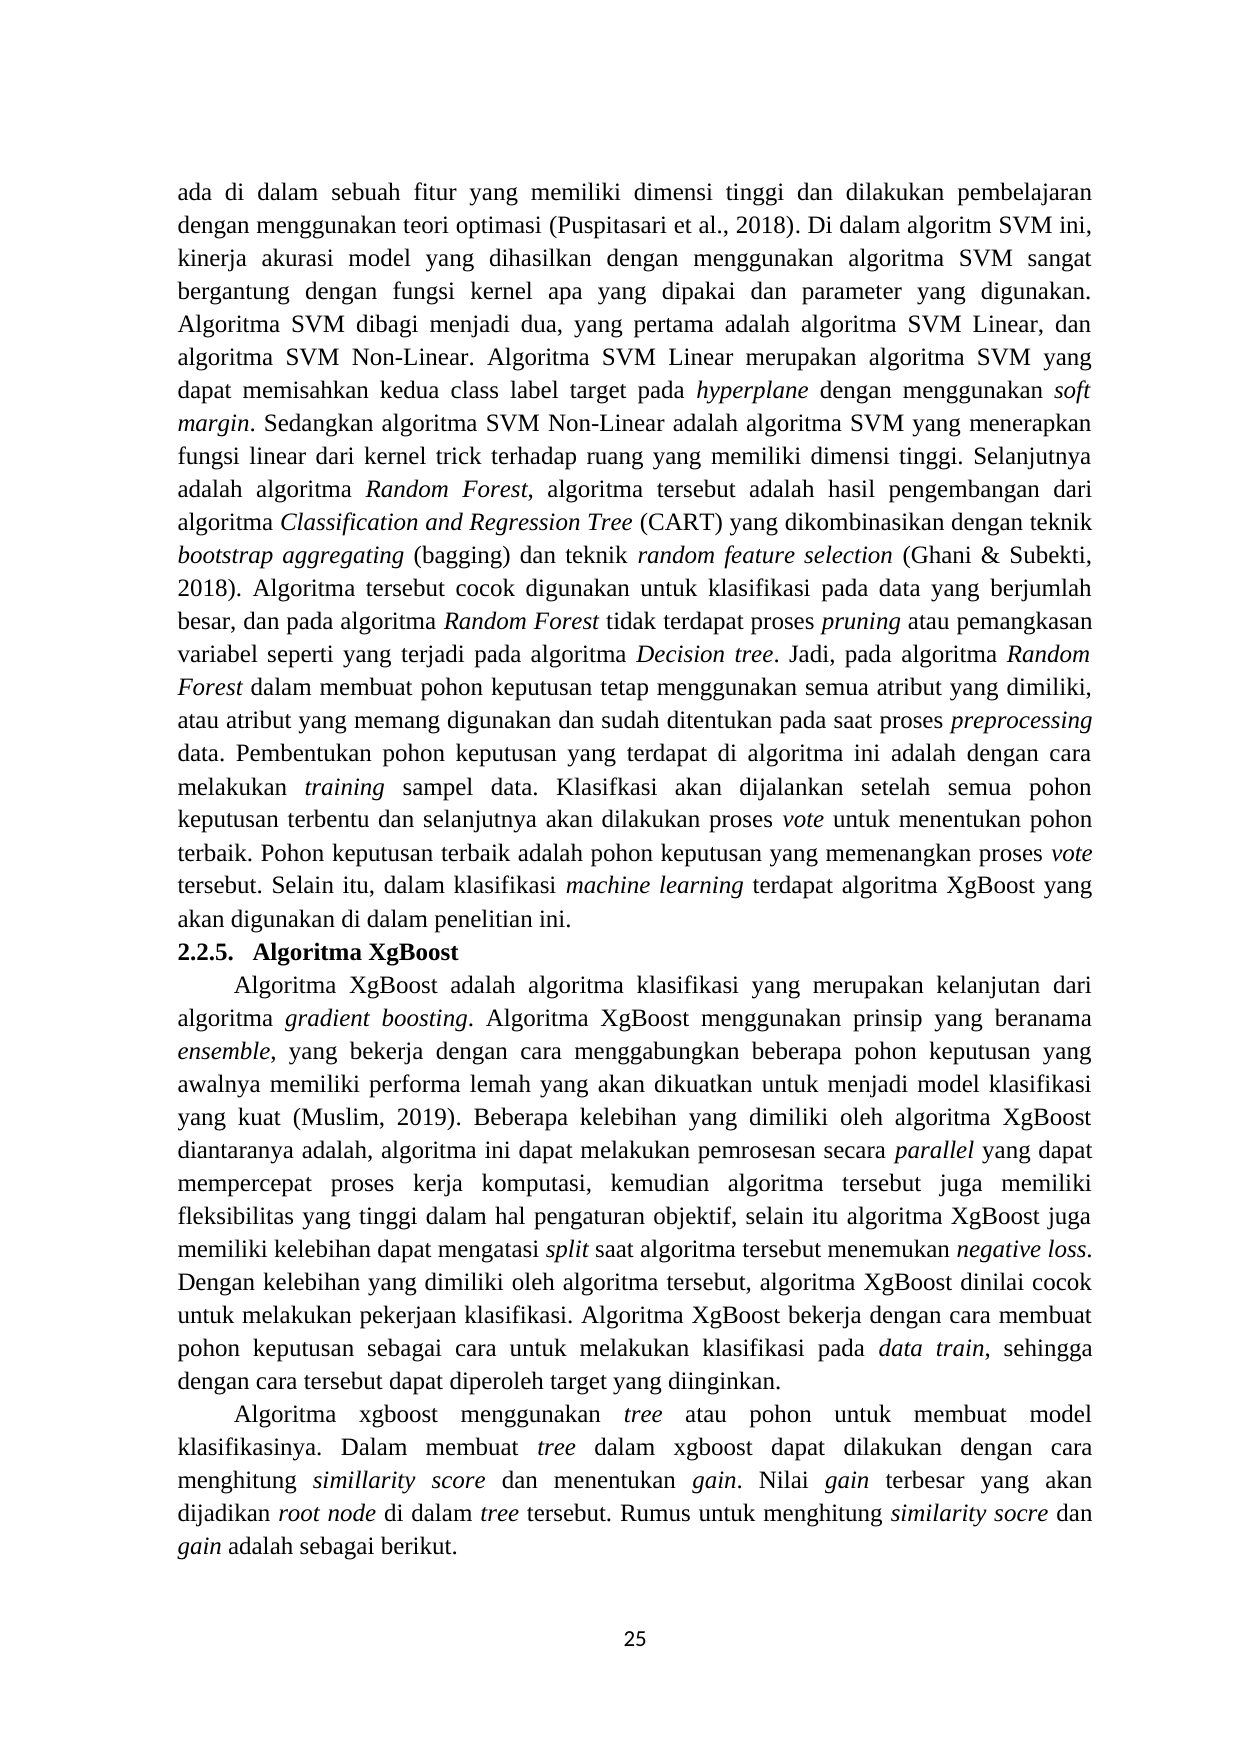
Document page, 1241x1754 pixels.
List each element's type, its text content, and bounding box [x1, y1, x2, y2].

text Algoritma XgBoost [177, 937, 1092, 965]
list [177, 177, 1092, 932]
list Algoritma XgBoost adalah algoritma klasifikasi yang merupakan kelanjutan dari algoritma gradient boosting. Algoritma XgBoost menggunakan prinsip yang beranama ensemble, yang bekerja dengan cara menggabungkan beberapa pohon keputusan yang awalnya memiliki performa lemah yang akan dikuatkan untuk menjadi model klasifikasi yang kuat (Muslim, 2019). Beberapa kelebihan yang dimiliki oleh algoritma XgBoost diantaranya adalah, algoritma ini dapat melakukan pemrosesan secara parallel yang dapat mempercepat proses kerja komputasi, kemudian algoritma tersebut juga memiliki fleksibilitas yang tinggi dalam hal pengaturan objektif, selain itu algoritma XgBoost juga memiliki kelebihan dapat mengatasi split saat algoritma tersebut menemukan negative loss. Dengan kelebihan yang dimiliki oleh algoritma tersebut, algoritma XgBoost dinilai cocok untuk melakukan pekerjaan klasifikasi. Algoritma XgBoost bekerja dengan cara membuat pohon keputusan sebagai cara untuk melakukan klasifikasi pada data train, sehingga dengan cara tersebut dapat diperoleh target yang diinginkan. [177, 970, 1092, 1395]
list Algoritma xgboost menggunakan tree atau pohon untuk membuat model klasifikasinya. Dalam membuat tree dalam xgboost dapat dilakukan dengan cara menghitung simillarity score dan menentukan gain. Nilai gain terbesar yang akan dijadikan root node di dalam tree tersebut. Rumus untuk menghitung similarity socre dan gain adalah sebagai berikut. [177, 1399, 1092, 1560]
